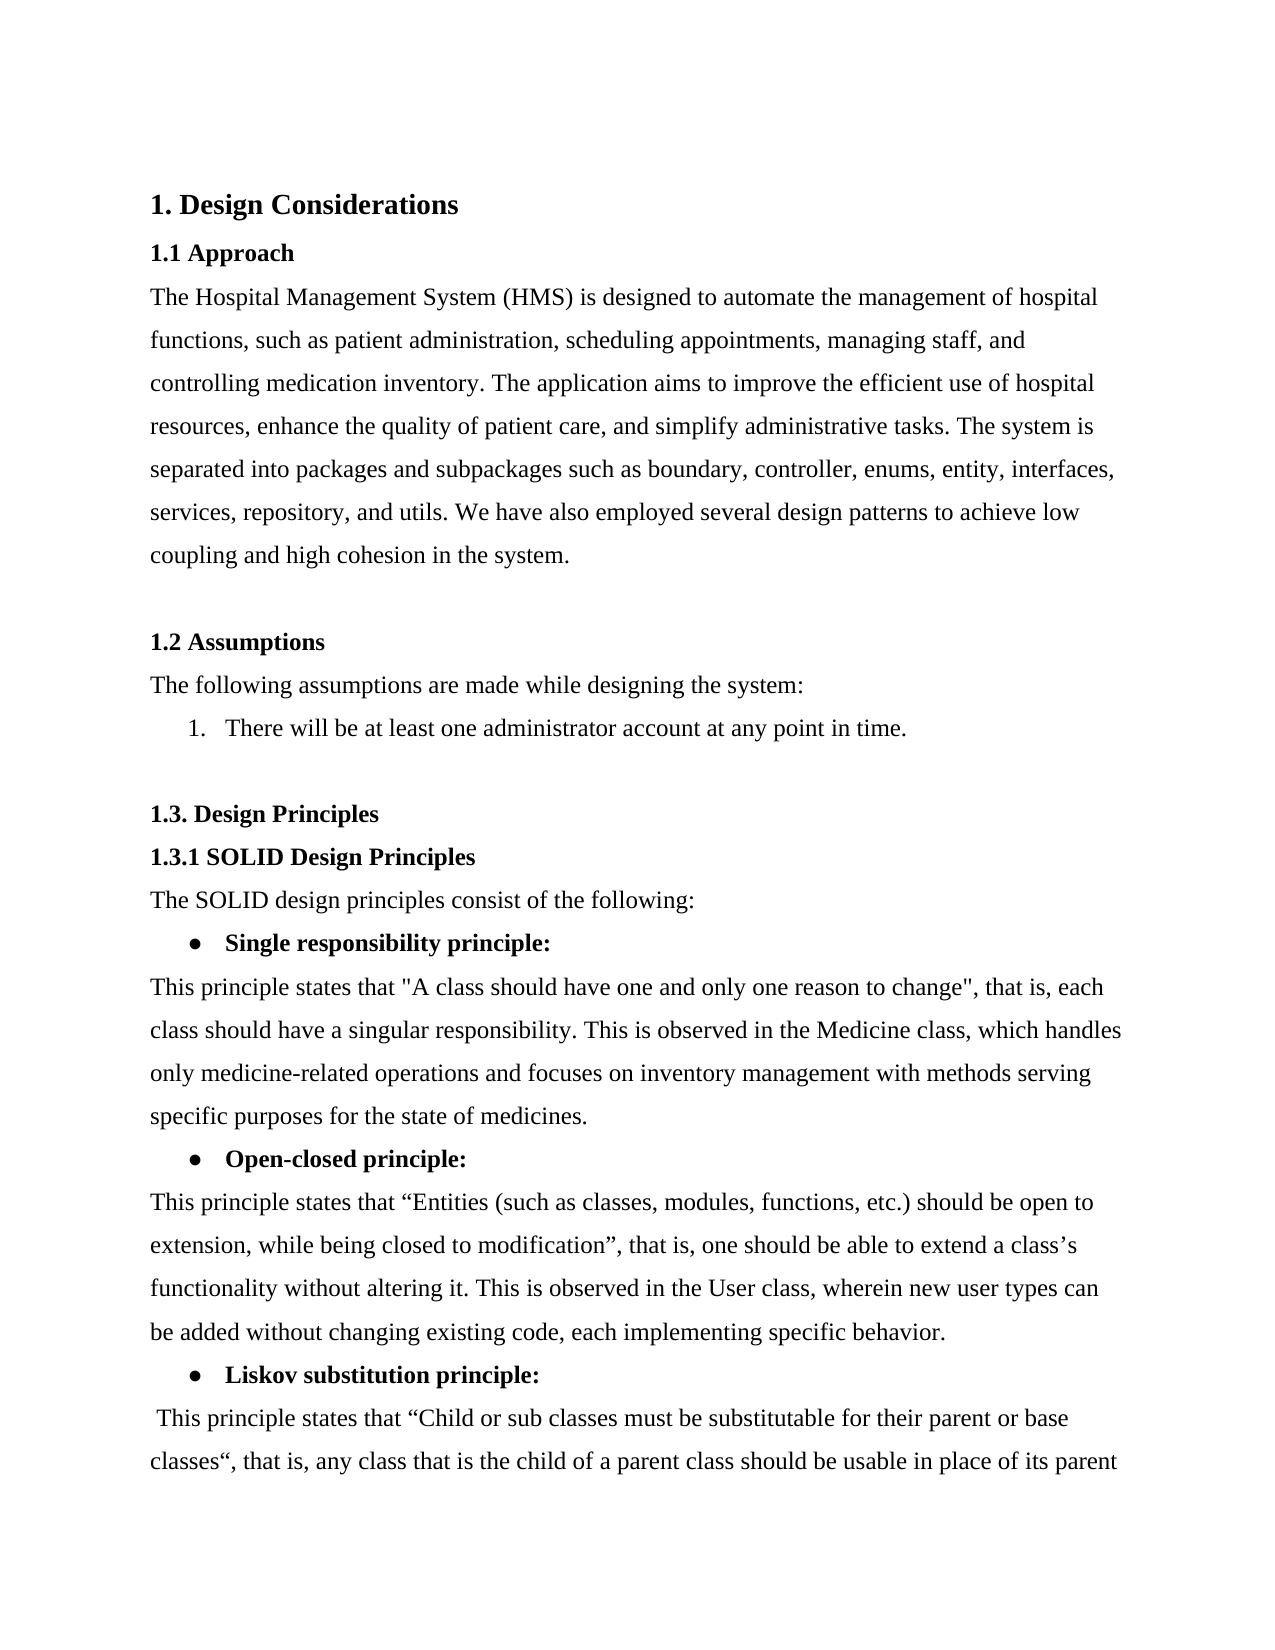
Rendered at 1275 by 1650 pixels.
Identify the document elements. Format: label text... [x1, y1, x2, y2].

list There will be at least one administrator account at any point in time. [187, 713, 1125, 742]
text 1.3.1 SOLID Design Principles [150, 842, 1125, 871]
text The Hospital Management System (HMS) is designed to automate the management of hospital functions, such as patient administration, scheduling appointments, managing staff, and controlling medication inventory. The application aims to improve the efficient use of hospital resources, enhance the quality of patient care, and simplify administrative tasks. The system is separated into packages and subpackages such as boundary, controller, enums, entity, interfaces, services, repository, and utils. We have also employed several design patterns to achieve low coupling and high cohesion in the system. [150, 282, 1125, 569]
text This principle states that "A class should have one and only one reason to change", that is, each class should have a singular responsibility. This is observed in the Medicine class, which handles only medicine-related operations and focuses on inventory management with methods serving specific purposes for the state of medicines. [150, 972, 1125, 1130]
text The following assumptions are made while designing the system: [150, 670, 1125, 698]
text 1.1 Approach [150, 238, 1125, 267]
text This principle states that “Entities (such as classes, modules, functions, etc.) should be open to extension, while being closed to modification”, that is, one should be able to extend a class’s functionality without altering it. This is observed in the User class, wherein new user types can be added without changing existing code, each implementing specific behavior. [150, 1187, 1125, 1345]
text 1.3. Design Principles [150, 799, 1125, 828]
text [150, 1403, 1125, 1475]
list Open-closed principle: [187, 1144, 1125, 1173]
text The SOLID design principles consist of the following: [150, 885, 1125, 914]
text 1.2 Assumptions [150, 627, 1125, 655]
subtitle 1. Design Considerations [150, 187, 1125, 221]
list Single responsibility principle: [187, 928, 1125, 957]
list Liskov substitution principle: [187, 1360, 1125, 1388]
